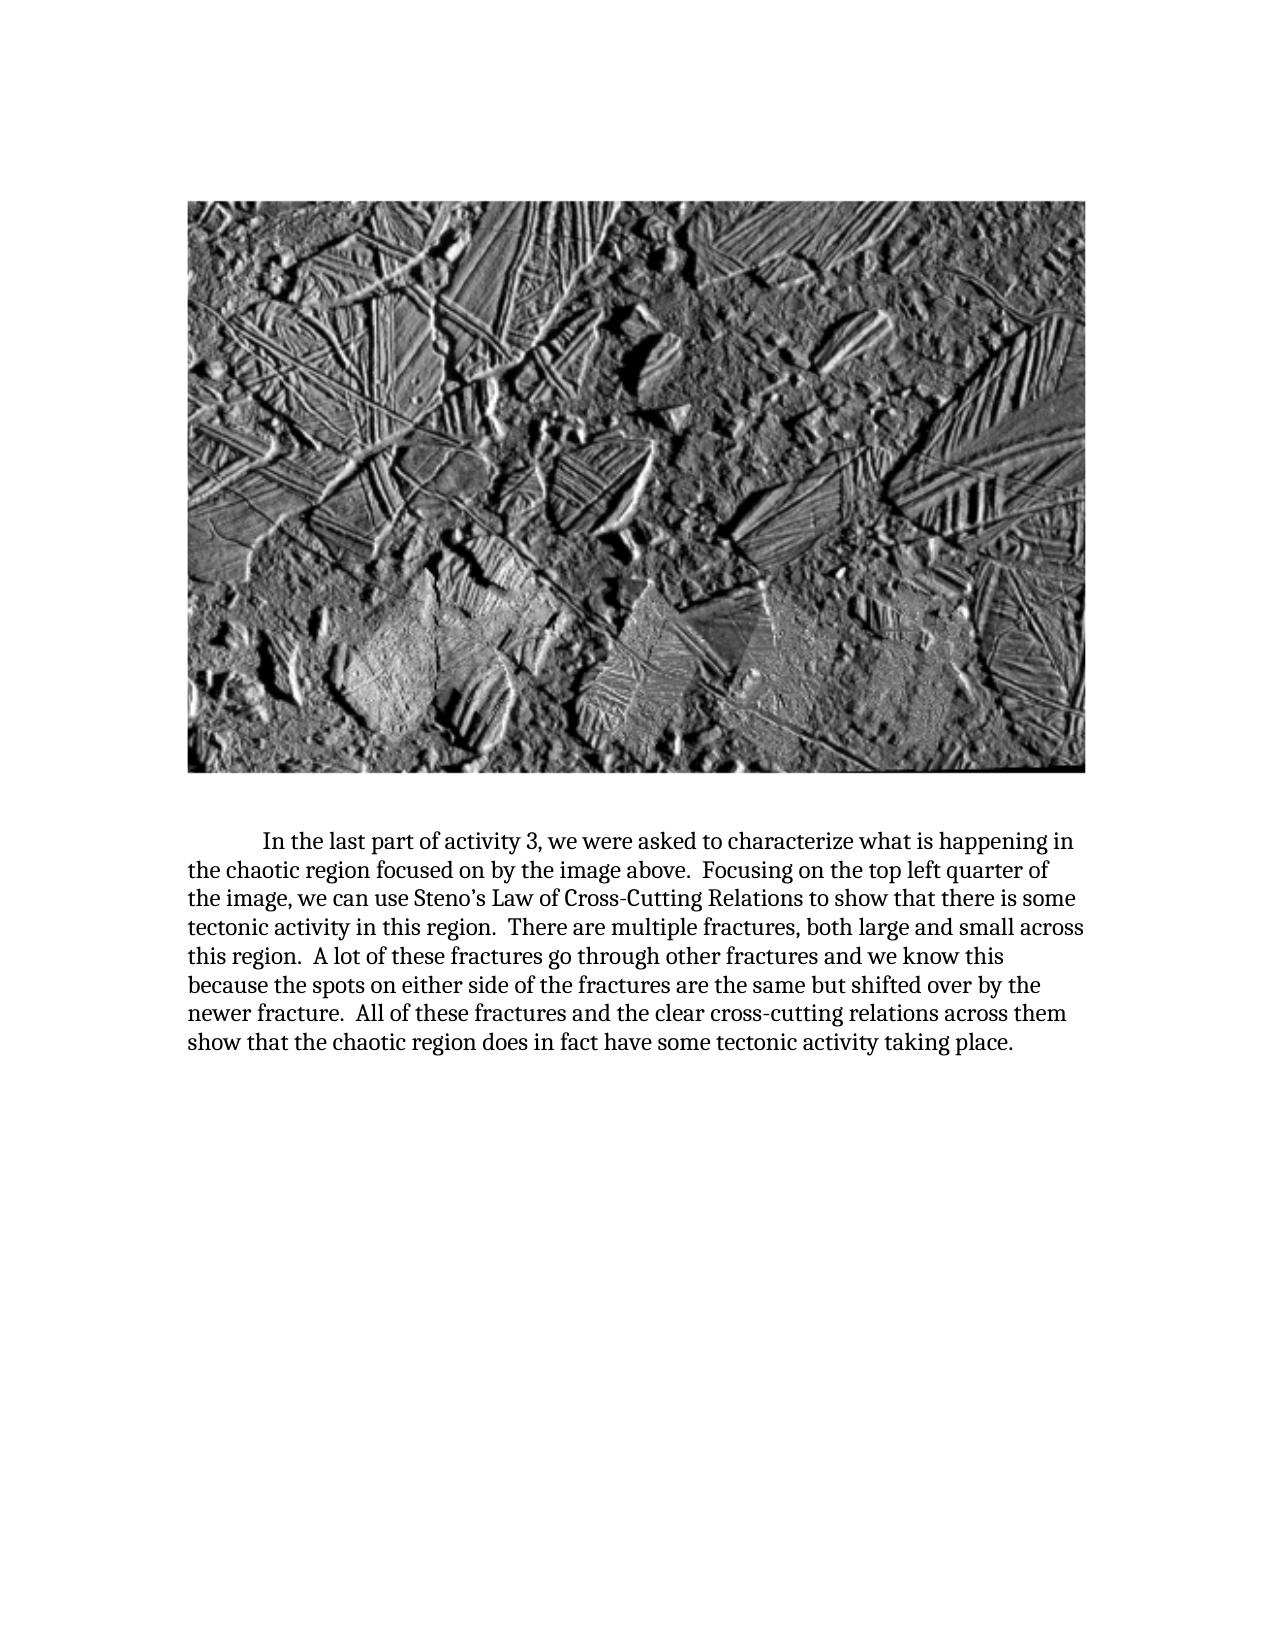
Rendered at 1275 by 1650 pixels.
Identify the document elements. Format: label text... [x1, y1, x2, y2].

picture [187, 178, 1088, 799]
text In the last part of activity 3, we were asked to characterize what is happening in the chaotic region focused on by the image above. Focusing on the top left quarter of the image, we can use Steno’s Law of Cross-Cutting Relations to show that there is some tectonic activity in this region. There are multiple fractures, both large and small across this region. A lot of these fractures go through other fractures and we know this because the spots on either side of the fractures are the same but shifted over by the newer fracture. All of these fractures and the clear cross-cutting relations across them show that the chaotic region does in fact have some tectonic activity taking place. [187, 827, 1087, 1057]
